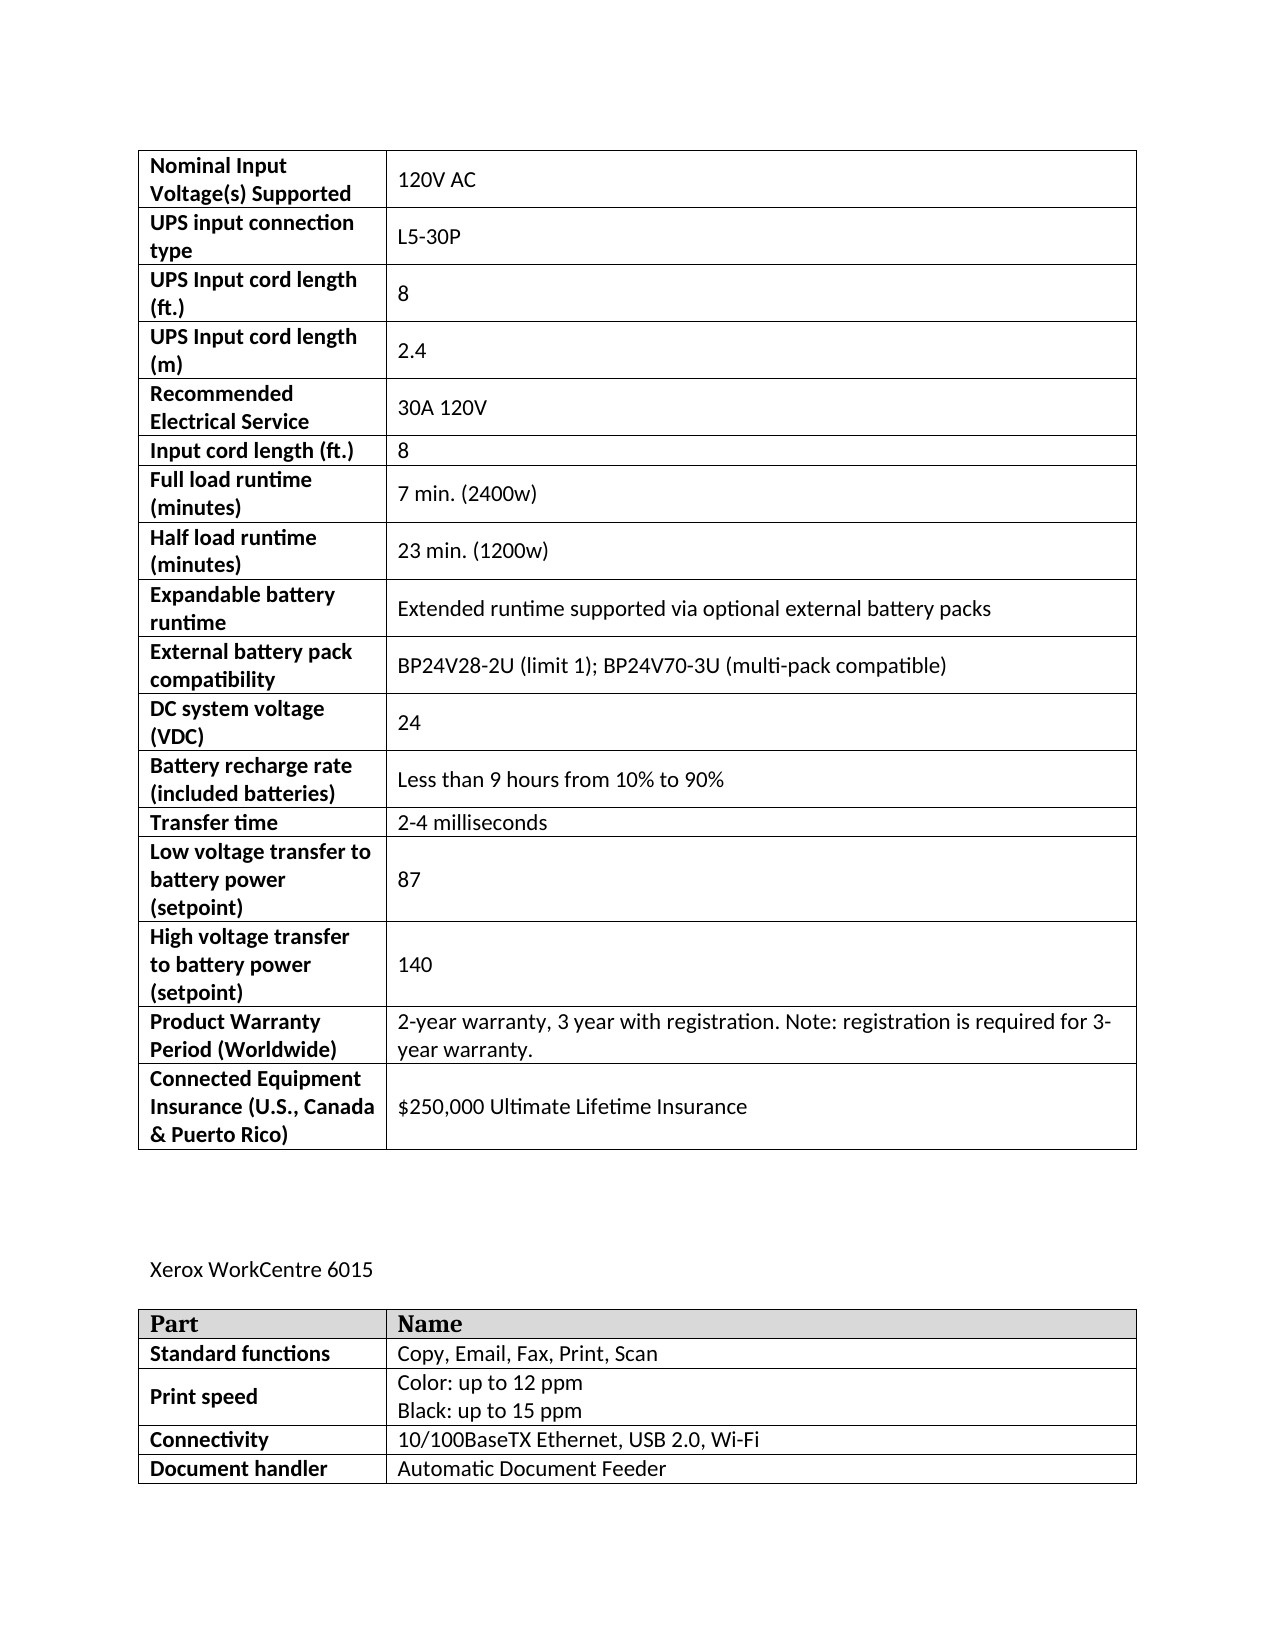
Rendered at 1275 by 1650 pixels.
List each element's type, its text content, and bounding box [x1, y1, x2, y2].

table_cell Connected Equipment Insurance (U.S., Canada & Puerto Rico) [139, 1064, 386, 1148]
table_cell Copy, Email, Fax, Print, Scan [387, 1339, 1136, 1367]
table_cell Document handler [139, 1455, 386, 1483]
table_header Part [139, 1310, 386, 1338]
text Xerox WorkCentre 6015 [150, 1256, 1125, 1283]
table_cell L5-30P [387, 208, 1136, 264]
table_cell Full load runtime (minutes) [139, 466, 386, 522]
table_cell UPS input connection type [139, 208, 386, 264]
table_cell External battery pack compatibility [139, 637, 386, 693]
table_cell Low voltage transfer to battery power (setpoint) [139, 837, 386, 921]
table_cell 8 [387, 265, 1136, 321]
table_cell 24 [387, 694, 1136, 750]
table_cell 87 [387, 837, 1136, 921]
table_cell Print speed [139, 1369, 386, 1424]
table_cell $250,000 Ultimate Lifetime Insurance [387, 1064, 1136, 1148]
table_cell 2.4 [387, 322, 1136, 378]
table_cell Standard functions [139, 1339, 386, 1367]
table_cell Expandable battery runtime [139, 580, 386, 636]
table_cell UPS Input cord length (ft.) [139, 265, 386, 321]
table_cell Nominal Input Voltage(s) Supported [139, 151, 386, 207]
table_header Name [387, 1310, 1136, 1338]
table_cell 7 min. (2400w) [387, 466, 1136, 522]
table_cell Transfer time [139, 808, 386, 836]
table_cell Input cord length (ft.) [139, 436, 386, 464]
table_cell Battery recharge rate (included batteries) [139, 751, 386, 807]
table_cell DC system voltage (VDC) [139, 694, 386, 750]
table_cell 23 min. (1200w) [387, 523, 1136, 579]
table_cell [387, 1455, 1136, 1483]
table_cell Recommended Electrical Service [139, 379, 386, 435]
table_cell 140 [387, 922, 1136, 1006]
table_cell 2-4 milliseconds [387, 808, 1136, 836]
table_cell Half load runtime (minutes) [139, 523, 386, 579]
table_cell 10/100BaseTX Ethernet, USB 2.0, Wi-Fi [387, 1426, 1136, 1453]
table_cell 120V AC [387, 151, 1136, 207]
table_cell Extended runtime supported via optional external battery packs [387, 580, 1136, 636]
table_cell Connectivity [139, 1426, 386, 1453]
table_cell Product Warranty Period (Worldwide) [139, 1007, 386, 1063]
table_cell 30A 120V [387, 379, 1136, 435]
table_cell 2-year warranty, 3 year with registration. Note: registration is required for 3-year warranty. [387, 1007, 1136, 1063]
table_cell Less than 9 hours from 10% to 90% [387, 751, 1136, 807]
table_cell 8 [387, 436, 1136, 464]
table_cell UPS Input cord length (m) [139, 322, 386, 378]
table_cell High voltage transfer to battery power (setpoint) [139, 922, 386, 1006]
table_cell Color: up to 12 ppm Black: up to 15 ppm [387, 1369, 1136, 1424]
table_cell BP24V28-2U (limit 1); BP24V70-3U (multi-pack compatible) [387, 637, 1136, 693]
